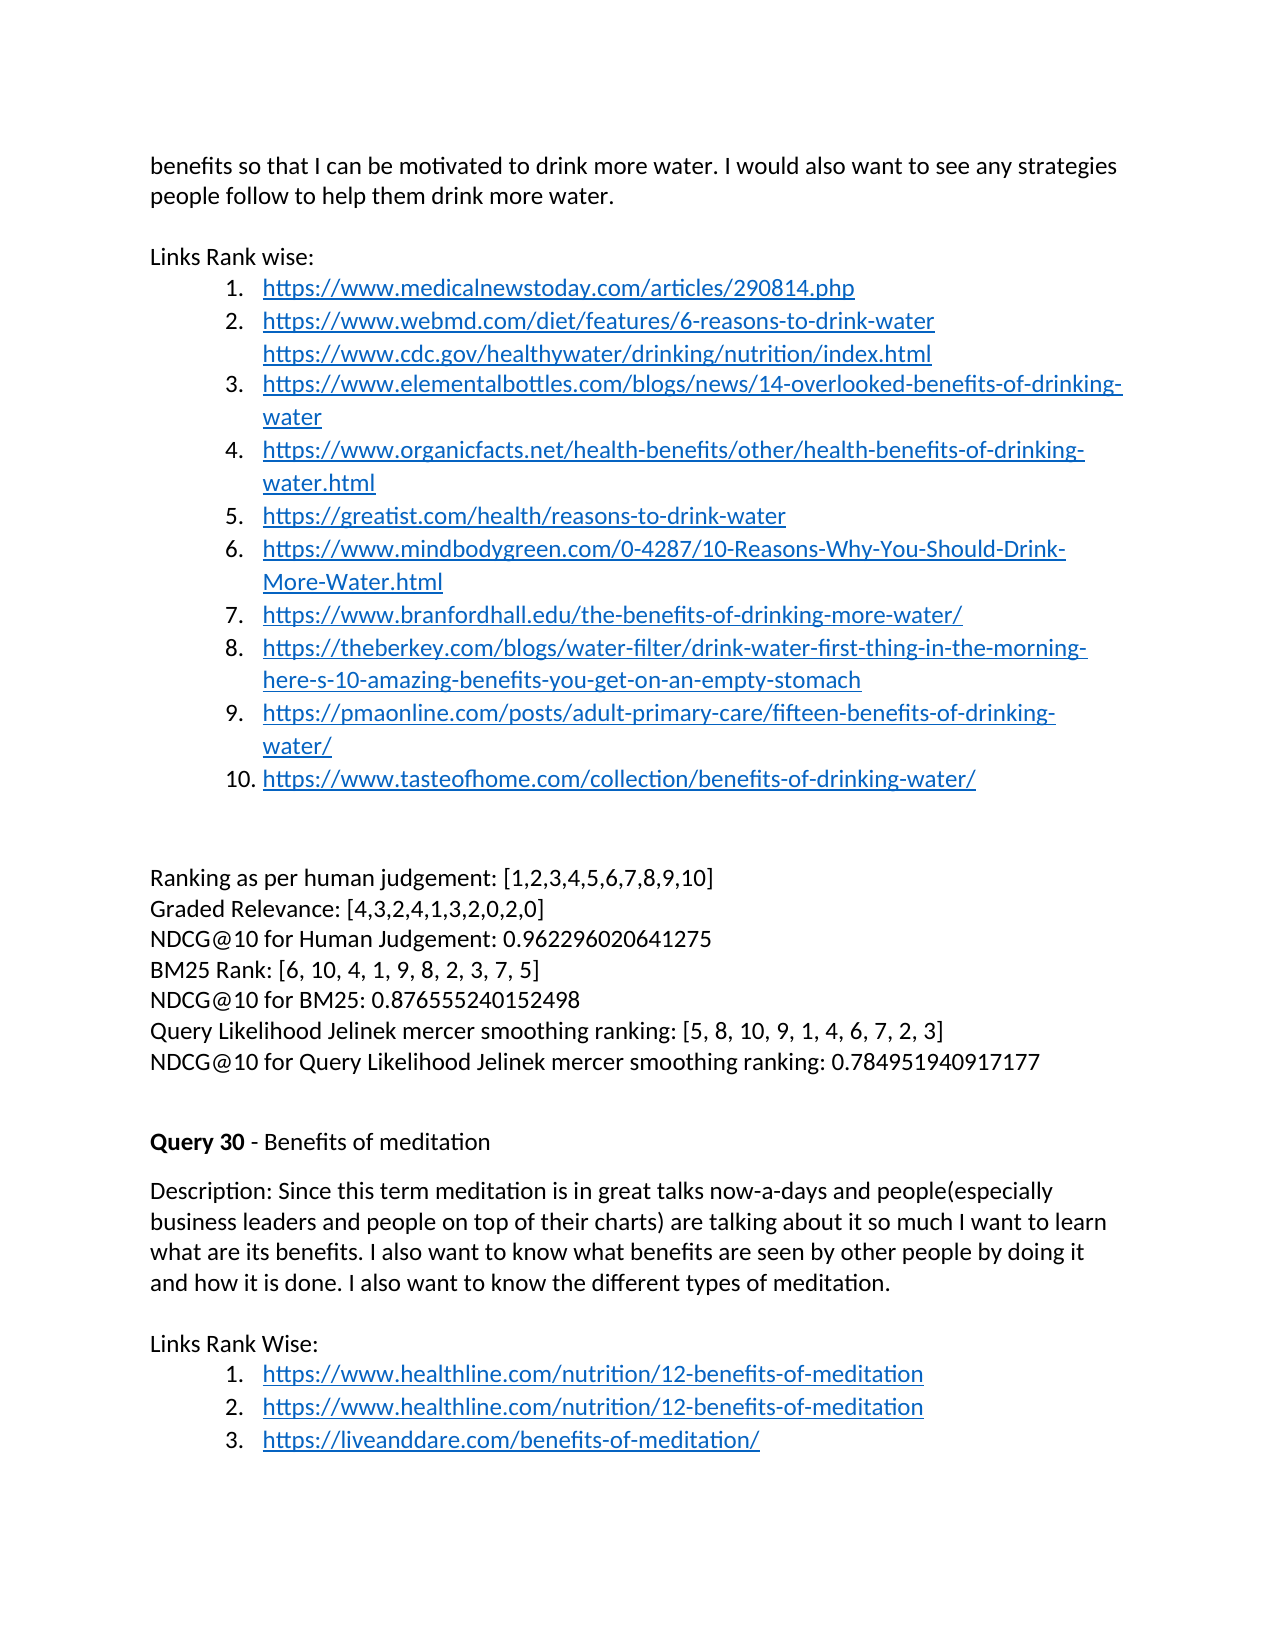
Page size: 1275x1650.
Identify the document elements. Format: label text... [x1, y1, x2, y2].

list https://www.healthline.com/nutrition/12-benefits-of-meditation [225, 1391, 1125, 1422]
list https://www.elementalbottles.com/blogs/news/14-overlooked-benefits-of-drinking-water [225, 368, 1125, 432]
text Links Rank wise: [150, 242, 1125, 272]
text Links Rank Wise: [150, 1328, 1125, 1358]
list https://www.medicalnewstoday.com/articles/290814.php [225, 272, 1125, 303]
list https://www.branfordhall.edu/the-benefits-of-drinking-more-water/ [225, 599, 1125, 629]
text NDCG@10 for Query Likelihood Jelinek mercer smoothing ranking: 0.784951940917177 [150, 1046, 1125, 1076]
text NDCG@10 for Human Judgement: 0.962296020641275 [150, 924, 1125, 954]
text Description: Since this term meditation is in great talks now-a-days and people(especially business leaders and people on top of their charts) are talking about it so much I want to learn what are its benefits. I also want to know what benefits are seen by other people by doing it and how it is done. I also want to know the different types of meditation. [150, 1175, 1125, 1297]
list https://greatist.com/health/reasons-to-drink-water [225, 500, 1125, 531]
text Graded Relevance: [4,3,2,4,1,3,2,0,2,0] [150, 893, 1125, 924]
text NDCG@10 for BM25: 0.876555240152498 [150, 985, 1125, 1015]
text BM25 Rank: [6, 10, 4, 1, 9, 8, 2, 3, 7, 5] [150, 954, 1125, 985]
list https://www.mindbodygreen.com/0-4287/10-Reasons-Why-You-Should-Drink-More-Water.html [225, 533, 1125, 596]
list https://theberkey.com/blogs/water-filter/drink-water-first-thing-in-the-morning-here-s-10-amazing-benefits-you-get-on-an-empty-stomach [225, 632, 1125, 695]
list https://www.tasteofhome.com/collection/benefits-of-drinking-water/ [225, 763, 1125, 794]
list https://www.webmd.com/diet/features/6-reasons-to-drink-water [225, 305, 1125, 336]
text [150, 150, 1125, 211]
list https://liveanddare.com/benefits-of-meditation/ [225, 1424, 1125, 1455]
list https://www.organicfacts.net/health-benefits/other/health-benefits-of-drinking-water.html [225, 434, 1125, 498]
text Query 30 - Benefits of meditation [150, 1126, 1125, 1156]
list https://pmaonline.com/posts/adult-primary-care/fifteen-benefits-of-drinking-water/ [225, 698, 1125, 761]
list https://www.healthline.com/nutrition/12-benefits-of-meditation [225, 1358, 1125, 1389]
text Ranking as per human judgement: [1,2,3,4,5,6,7,8,9,10] [150, 863, 1125, 893]
text Query Likelihood Jelinek mercer smoothing ranking: [5, 8, 10, 9, 1, 4, 6, 7, 2, 3] [150, 1015, 1125, 1046]
list https://www.cdc.gov/healthywater/drinking/nutrition/index.html [262, 338, 1125, 368]
